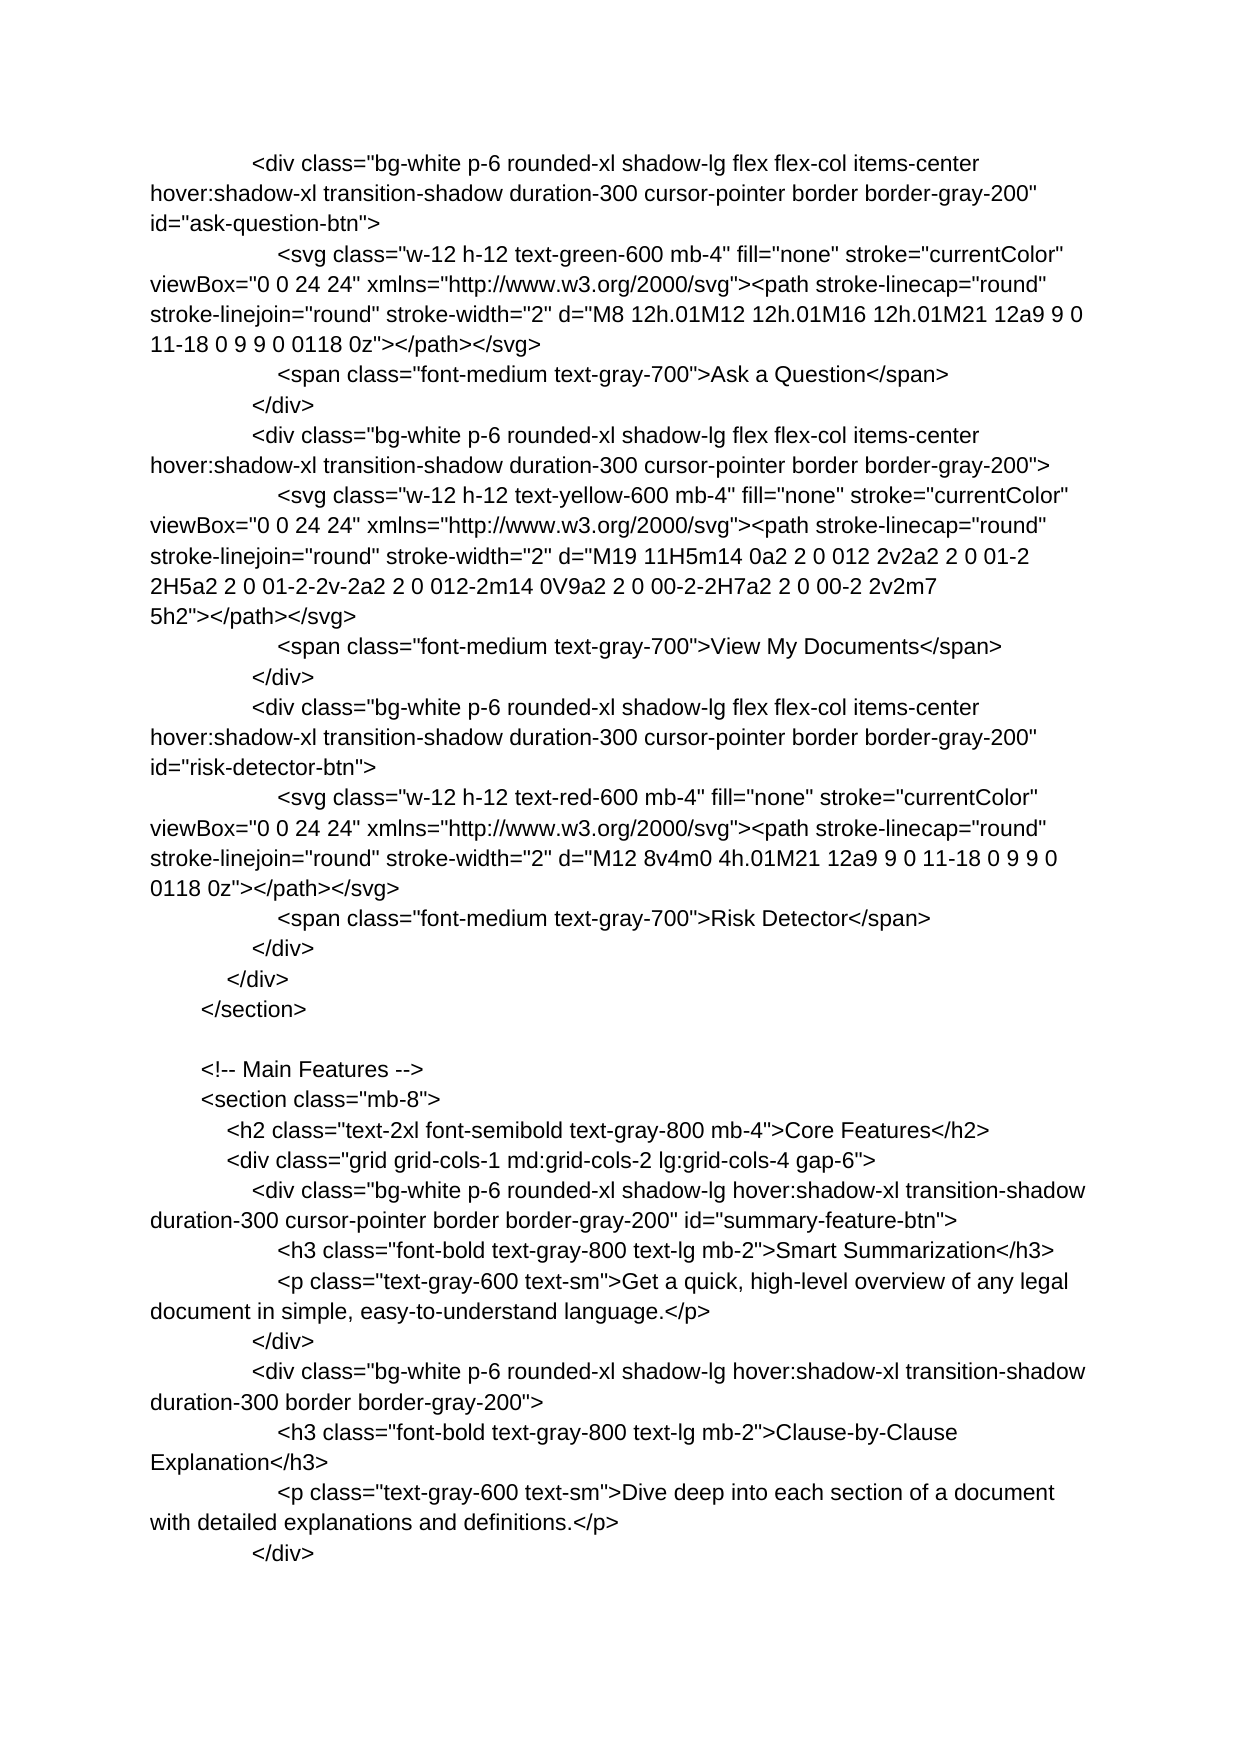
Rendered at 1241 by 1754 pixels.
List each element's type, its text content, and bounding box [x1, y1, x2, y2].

text <!-- Main Features --> [150, 1056, 1090, 1083]
text <h3 class="font-bold text-gray-800 text-lg mb-2">Smart Summarization</h3> [150, 1237, 1090, 1264]
text <div class="bg-white p-6 rounded-xl shadow-lg flex flex-col items-center hover:shadow-xl transition-shadow duration-300 cursor-pointer border border-gray-200"> [150, 422, 1090, 478]
text <svg class="w-12 h-12 text-green-600 mb-4" fill="none" stroke="currentColor" viewBox="0 0 24 24" xmlns="http://www.w3.org/2000/svg"><path stroke-linecap="round" stroke-linejoin="round" stroke-width="2" d="M8 12h.01M12 12h.01M16 12h.01M21 12a9 9 0 11-18 0 9 9 0 0118 0z"></path></svg> [150, 241, 1090, 358]
text <p class="text-gray-600 text-sm">Dive deep into each section of a document with detailed explanations and definitions.</p> [150, 1479, 1090, 1536]
text <span class="font-medium text-gray-700">Risk Detector</span> [150, 905, 1090, 932]
text <div class="bg-white p-6 rounded-xl shadow-lg hover:shadow-xl transition-shadow duration-300 cursor-pointer border border-gray-200" id="summary-feature-btn"> [150, 1177, 1090, 1234]
text <h2 class="text-2xl font-semibold text-gray-800 mb-4">Core Features</h2> [150, 1117, 1090, 1143]
text <h3 class="font-bold text-gray-800 text-lg mb-2">Clause-by-Clause Explanation</h3> [150, 1419, 1090, 1475]
text </div> [150, 966, 1090, 992]
text <svg class="w-12 h-12 text-red-600 mb-4" fill="none" stroke="currentColor" viewBox="0 0 24 24" xmlns="http://www.w3.org/2000/svg"><path stroke-linecap="round" stroke-linejoin="round" stroke-width="2" d="M12 8v4m0 4h.01M21 12a9 9 0 11-18 0 9 9 0 0118 0z"></path></svg> [150, 784, 1090, 901]
text <span class="font-medium text-gray-700">Ask a Question</span> [150, 361, 1090, 388]
text <span class="font-medium text-gray-700">View My Documents</span> [150, 633, 1090, 660]
text <div class="bg-white p-6 rounded-xl shadow-lg flex flex-col items-center hover:shadow-xl transition-shadow duration-300 cursor-pointer border border-gray-200" id="ask-question-btn"> [150, 150, 1090, 237]
text <section class="mb-8"> [150, 1086, 1090, 1113]
text </div> [150, 663, 1090, 690]
text </div> [150, 1539, 1090, 1566]
text </div> [150, 1328, 1090, 1354]
text <svg class="w-12 h-12 text-yellow-600 mb-4" fill="none" stroke="currentColor" viewBox="0 0 24 24" xmlns="http://www.w3.org/2000/svg"><path stroke-linecap="round" stroke-linejoin="round" stroke-width="2" d="M19 11H5m14 0a2 2 0 012 2v2a2 2 0 01-2 2H5a2 2 0 01-2-2v-2a2 2 0 012-2m14 0V9a2 2 0 00-2-2H7a2 2 0 00-2 2v2m7 5h2"></path></svg> [150, 482, 1090, 629]
text <div class="bg-white p-6 rounded-xl shadow-lg flex flex-col items-center hover:shadow-xl transition-shadow duration-300 cursor-pointer border border-gray-200" id="risk-detector-btn"> [150, 694, 1090, 781]
text </div> [150, 392, 1090, 418]
text <div class="grid grid-cols-1 md:grid-cols-2 lg:grid-cols-4 gap-6"> [150, 1147, 1090, 1173]
text <p class="text-gray-600 text-sm">Get a quick, high-level overview of any legal document in simple, easy-to-understand language.</p> [150, 1268, 1090, 1324]
text </section> [150, 996, 1090, 1022]
text </div> [150, 935, 1090, 962]
text <div class="bg-white p-6 rounded-xl shadow-lg hover:shadow-xl transition-shadow duration-300 border border-gray-200"> [150, 1358, 1090, 1415]
